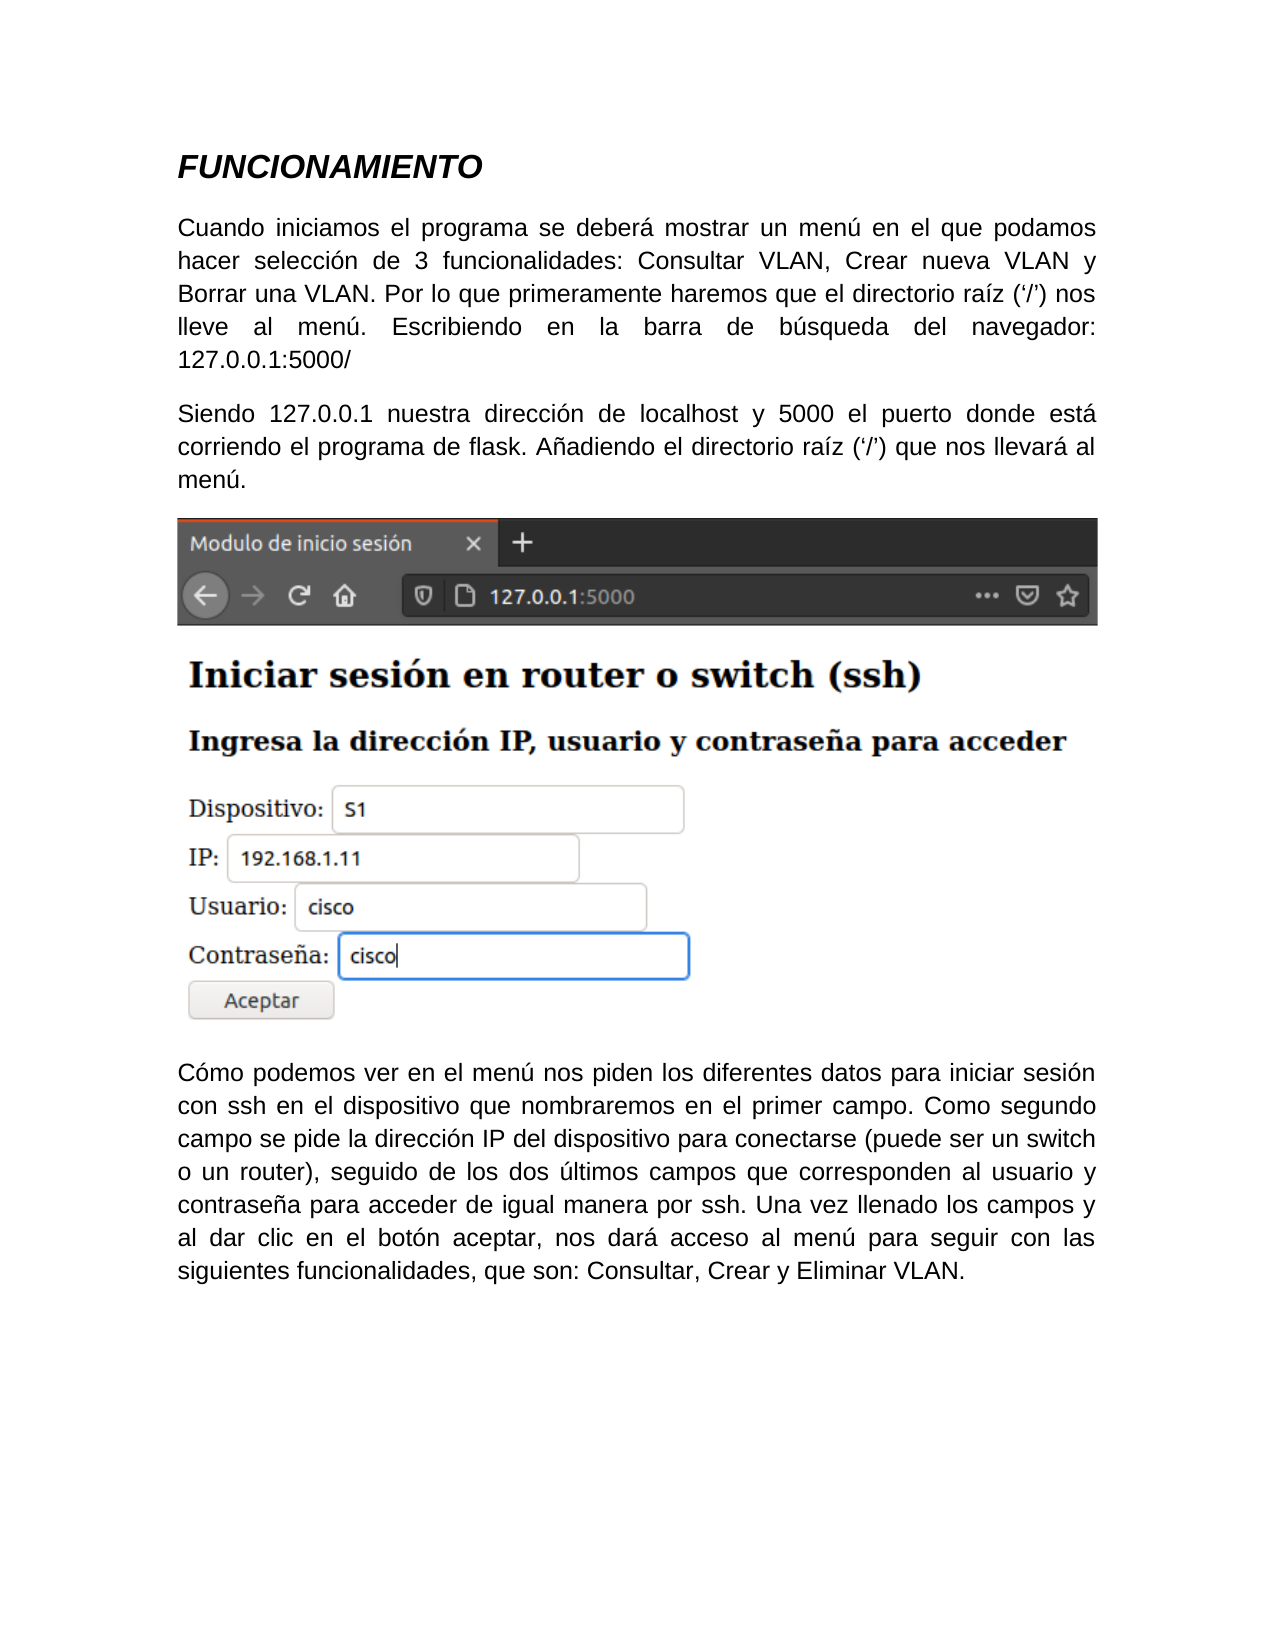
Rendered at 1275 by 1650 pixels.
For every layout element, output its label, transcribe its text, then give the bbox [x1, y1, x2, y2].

text Cuando iniciamos el programa se deberá mostrar un menú en el que podamos hacer selección de 3 funcionalidades: Consultar VLAN, Crear nueva VLAN y Borrar una VLAN. Por lo que primeramente haremos que el directorio raíz (‘/’) nos lleve al menú. Escribiendo en la barra de búsqueda del navegador: 127.0.0.1:5000/ [177, 213, 1098, 373]
text FUNCIONAMIENTO [177, 148, 1098, 186]
picture [177, 518, 1098, 1034]
text Siendo 127.0.0.1 nuestra dirección de localhost y 5000 el puerto donde está corriendo el programa de flask. Añadiendo el directorio raíz (‘/’) que nos llevará al menú. [177, 398, 1098, 493]
text Cómo podemos ver en el menú nos piden los diferentes datos para iniciar sesión con ssh en el dispositivo que nombraremos en el primer campo. Como segundo campo se pide la dirección IP del dispositivo para conectarse (puede ser un switch o un router), seguido de los dos últimos campos que corresponden al usuario y contraseña para acceder de igual manera por ssh. Una vez llenado los campos y al dar clic en el botón aceptar, nos dará acceso al menú para seguir con las siguientes funcionalidades, que son: Consultar, Crear y Eliminar VLAN. [177, 1058, 1098, 1285]
